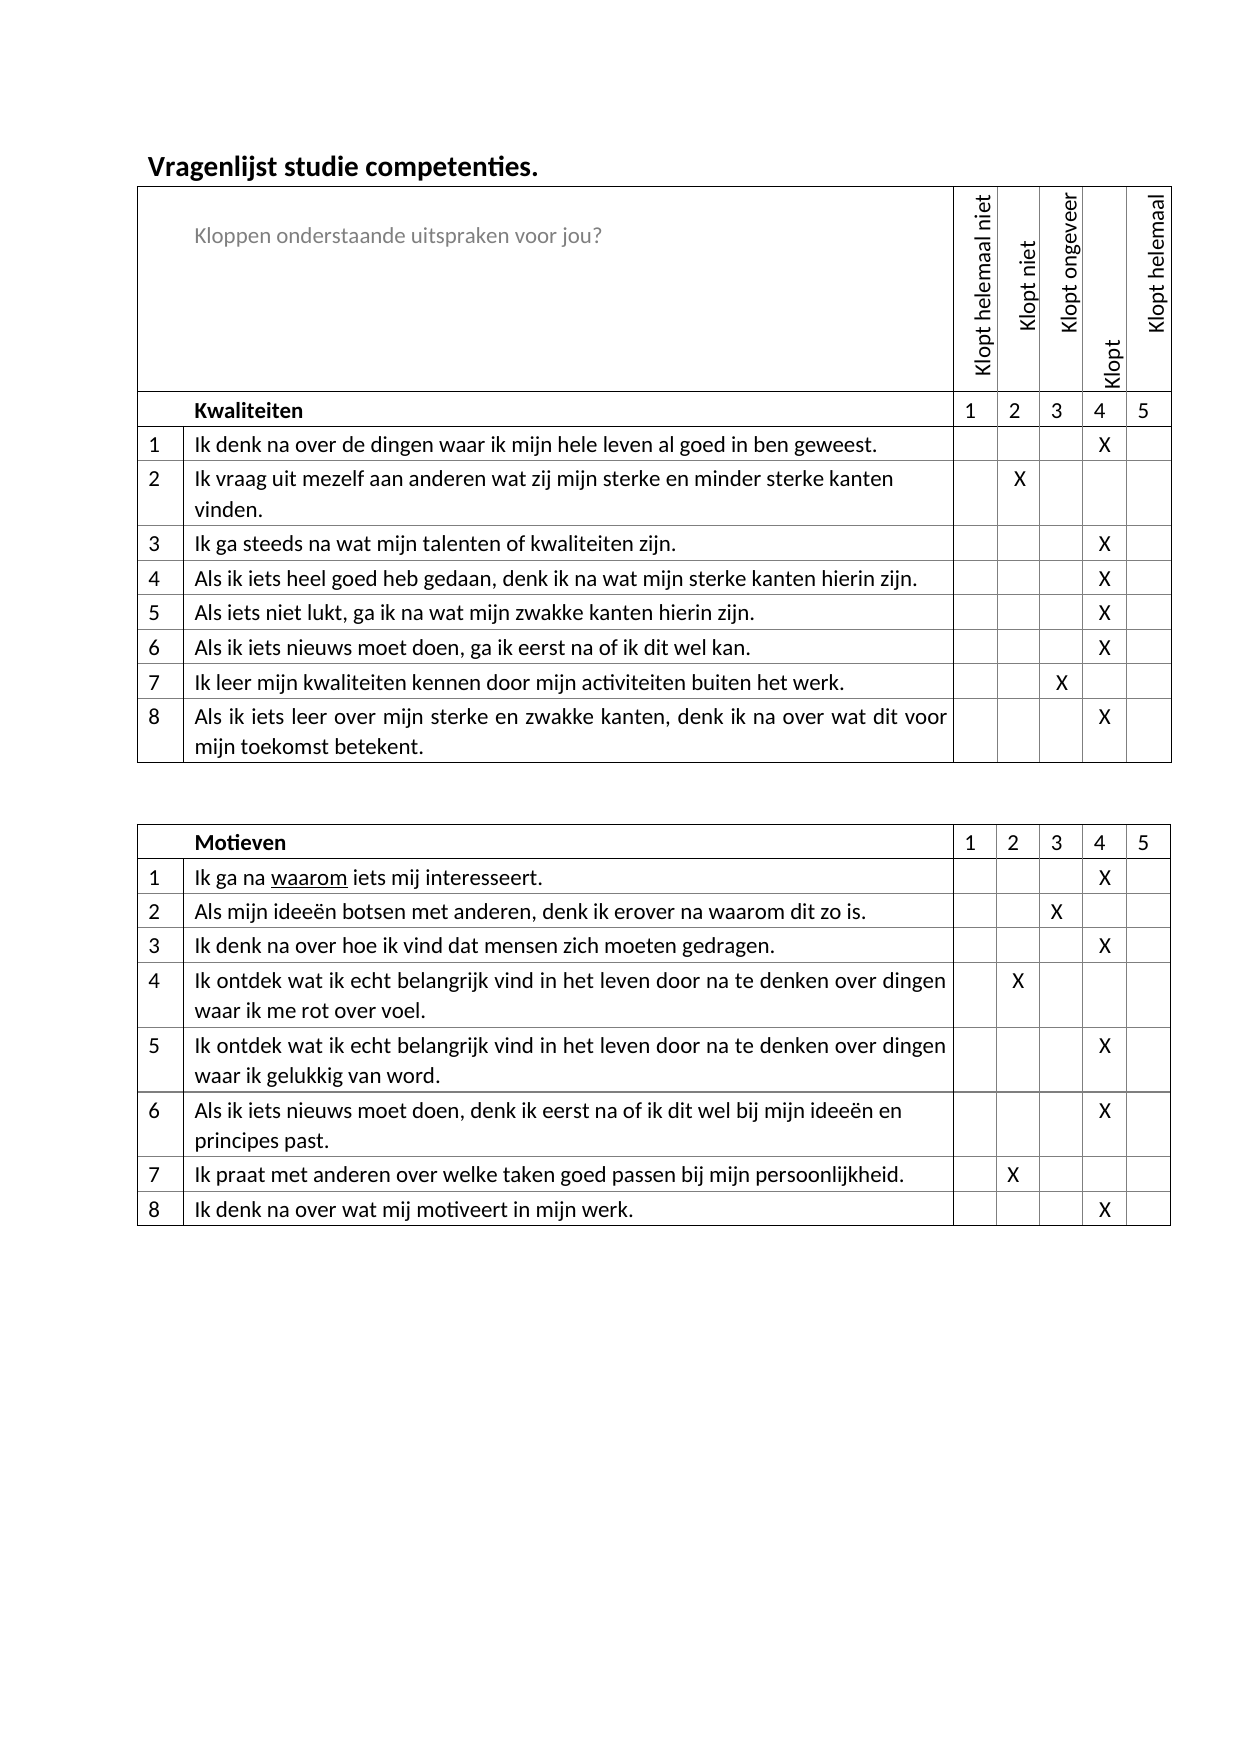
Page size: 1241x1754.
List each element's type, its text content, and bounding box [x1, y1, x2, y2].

table_cell 2 [138, 461, 183, 525]
table_cell [998, 664, 1039, 698]
table_header 5 [1127, 825, 1170, 858]
table_cell [997, 859, 1039, 893]
table_cell [1040, 461, 1082, 525]
table_cell [1040, 1028, 1082, 1091]
table_cell [954, 630, 997, 663]
table_cell [997, 1192, 1039, 1225]
table_cell [954, 664, 997, 698]
table_cell [954, 928, 996, 962]
table_cell [998, 526, 1039, 559]
table_cell [1127, 664, 1171, 698]
table_cell [997, 1028, 1039, 1091]
table_cell X [1083, 859, 1126, 893]
table_cell Als ik iets leer over mijn sterke en zwakke kanten, denk ik na over wat dit voor mijn toekomst betekent. [184, 699, 953, 762]
table_header [954, 187, 997, 391]
table_cell 2 [998, 392, 1039, 426]
table_cell [997, 928, 1039, 962]
table_cell [997, 1093, 1039, 1156]
table_cell X [1083, 630, 1126, 663]
table_cell X [1083, 526, 1126, 559]
table_cell [998, 630, 1039, 663]
table_cell [1127, 894, 1170, 927]
table_cell 1 [954, 392, 997, 426]
table_cell 6 [138, 1093, 183, 1156]
table_cell Ik ga na waarom iets mij interesseert. [184, 859, 953, 893]
table_cell [1083, 664, 1126, 698]
table_cell [1127, 427, 1171, 460]
table_cell Als ik iets heel goed heb gedaan, denk ik na wat mijn sterke kanten hierin zijn. [184, 561, 953, 594]
table_cell [954, 427, 997, 460]
table_cell Als ik iets nieuws moet doen, denk ik eerst na of ik dit wel bij mijn ideeën en principes past. [184, 1093, 953, 1156]
table_cell [1083, 461, 1126, 525]
table_cell 8 [138, 1192, 183, 1225]
table_cell [954, 1192, 996, 1225]
table_header Kloppen onderstaande uitspraken voor jou? [183, 187, 953, 391]
table_cell [1083, 1157, 1126, 1191]
table_cell X [997, 1157, 1039, 1191]
table_cell [954, 526, 997, 559]
table_header [998, 187, 1039, 391]
table_cell 3 [138, 526, 183, 559]
table_cell 5 [1127, 392, 1171, 426]
table_header 1 [954, 825, 996, 858]
table_cell [1040, 699, 1082, 762]
table_cell 3 [138, 928, 183, 962]
table_cell [1040, 526, 1082, 559]
table_header 3 [1040, 825, 1082, 858]
table_cell [1127, 928, 1170, 962]
table_cell [954, 461, 997, 525]
table_cell X [1083, 928, 1126, 962]
table_cell [954, 1028, 996, 1091]
table_cell [1127, 859, 1170, 893]
table_cell Ik denk na over de dingen waar ik mijn hele leven al goed in ben geweest. [184, 427, 953, 460]
table_cell X [1083, 427, 1126, 460]
table_cell 3 [1040, 392, 1082, 426]
table_cell 4 [138, 561, 183, 594]
table_header 4 [1083, 825, 1126, 858]
table_cell [1127, 595, 1171, 629]
table_cell Als ik iets nieuws moet doen, ga ik eerst na of ik dit wel kan. [184, 630, 953, 663]
table_cell 1 [138, 859, 183, 893]
table_cell 4 [1083, 392, 1126, 426]
table_cell [954, 595, 997, 629]
table_cell 7 [138, 664, 183, 698]
table_cell X [1040, 894, 1082, 927]
table_cell 7 [138, 1157, 183, 1191]
table_cell [1040, 427, 1082, 460]
table_cell 6 [138, 630, 183, 663]
table_cell Ik ontdek wat ik echt belangrijk vind in het leven door na te denken over dingen waar ik me rot over voel. [184, 963, 953, 1027]
table_cell [998, 699, 1039, 762]
table_cell [1127, 561, 1171, 594]
table_cell [1127, 630, 1171, 663]
table_cell Ik praat met anderen over welke taken goed passen bij mijn persoonlijkheid. [184, 1157, 953, 1191]
table_cell 8 [138, 699, 183, 762]
table_cell [1127, 1157, 1170, 1191]
table_header [138, 825, 183, 858]
table_header [1083, 187, 1126, 391]
table_cell Kwaliteiten [183, 392, 953, 426]
table_cell 5 [138, 595, 183, 629]
table_cell [1040, 1192, 1082, 1225]
table_cell [998, 595, 1039, 629]
table_cell [1127, 963, 1170, 1027]
table_header [1040, 187, 1082, 391]
table_cell Ik ontdek wat ik echt belangrijk vind in het leven door na te denken over dingen waar ik gelukkig van word. [184, 1028, 953, 1091]
table_cell [1040, 561, 1082, 594]
table_cell Ik denk na over hoe ik vind dat mensen zich moeten gedragen. [184, 928, 953, 962]
table_cell [1040, 595, 1082, 629]
table_cell [954, 894, 996, 927]
table_cell X [1083, 1093, 1126, 1156]
table_cell [954, 1093, 996, 1156]
table_cell [954, 699, 997, 762]
table_header [1127, 187, 1171, 391]
table_header Motieven [184, 825, 953, 858]
table_cell [954, 859, 996, 893]
table_cell [1040, 1093, 1082, 1156]
table_cell [1040, 1157, 1082, 1191]
table_cell 1 [138, 427, 183, 460]
table_cell 5 [138, 1028, 183, 1091]
table_cell Als mijn ideeën botsen met anderen, denk ik erover na waarom dit zo is. [184, 894, 953, 927]
table_cell [1127, 461, 1171, 525]
table_cell Als iets niet lukt, ga ik na wat mijn zwakke kanten hierin zijn. [184, 595, 953, 629]
table_cell X [1083, 699, 1126, 762]
table_cell [954, 561, 997, 594]
table_cell [138, 392, 183, 426]
table_cell [1040, 928, 1082, 962]
table_cell [1127, 1192, 1170, 1225]
table_cell [1040, 630, 1082, 663]
table_cell [1040, 859, 1082, 893]
table_cell Ik vraag uit mezelf aan anderen wat zij mijn sterke en minder sterke kanten vinden. [184, 461, 953, 525]
table_cell X [1083, 1192, 1126, 1225]
table_header 2 [997, 825, 1039, 858]
table_cell 2 [138, 894, 183, 927]
table_cell X [997, 963, 1039, 1027]
table_cell X [998, 461, 1039, 525]
table_cell Ik ga steeds na wat mijn talenten of kwaliteiten zijn. [184, 526, 953, 559]
table_cell [954, 963, 996, 1027]
table_cell [1127, 1093, 1170, 1156]
table_cell X [1083, 561, 1126, 594]
table_cell Ik denk na over wat mij motiveert in mijn werk. [184, 1192, 953, 1225]
table_cell [954, 1157, 996, 1191]
table_cell X [1083, 1028, 1126, 1091]
table_cell [1083, 894, 1126, 927]
table_cell [1040, 963, 1082, 1027]
table_cell X [1083, 595, 1126, 629]
table_cell [1127, 699, 1171, 762]
table_cell [1127, 526, 1171, 559]
table_cell [1127, 1028, 1170, 1091]
table_cell [997, 894, 1039, 927]
table_cell [998, 561, 1039, 594]
table_header [138, 187, 183, 391]
table_cell [1083, 963, 1126, 1027]
table_cell 4 [138, 963, 183, 1027]
table_cell [998, 427, 1039, 460]
table_cell Ik leer mijn kwaliteiten kennen door mijn activiteiten buiten het werk. [184, 664, 953, 698]
table_cell X [1040, 664, 1082, 698]
text Vragenlijst studie competenties. [148, 148, 1093, 183]
